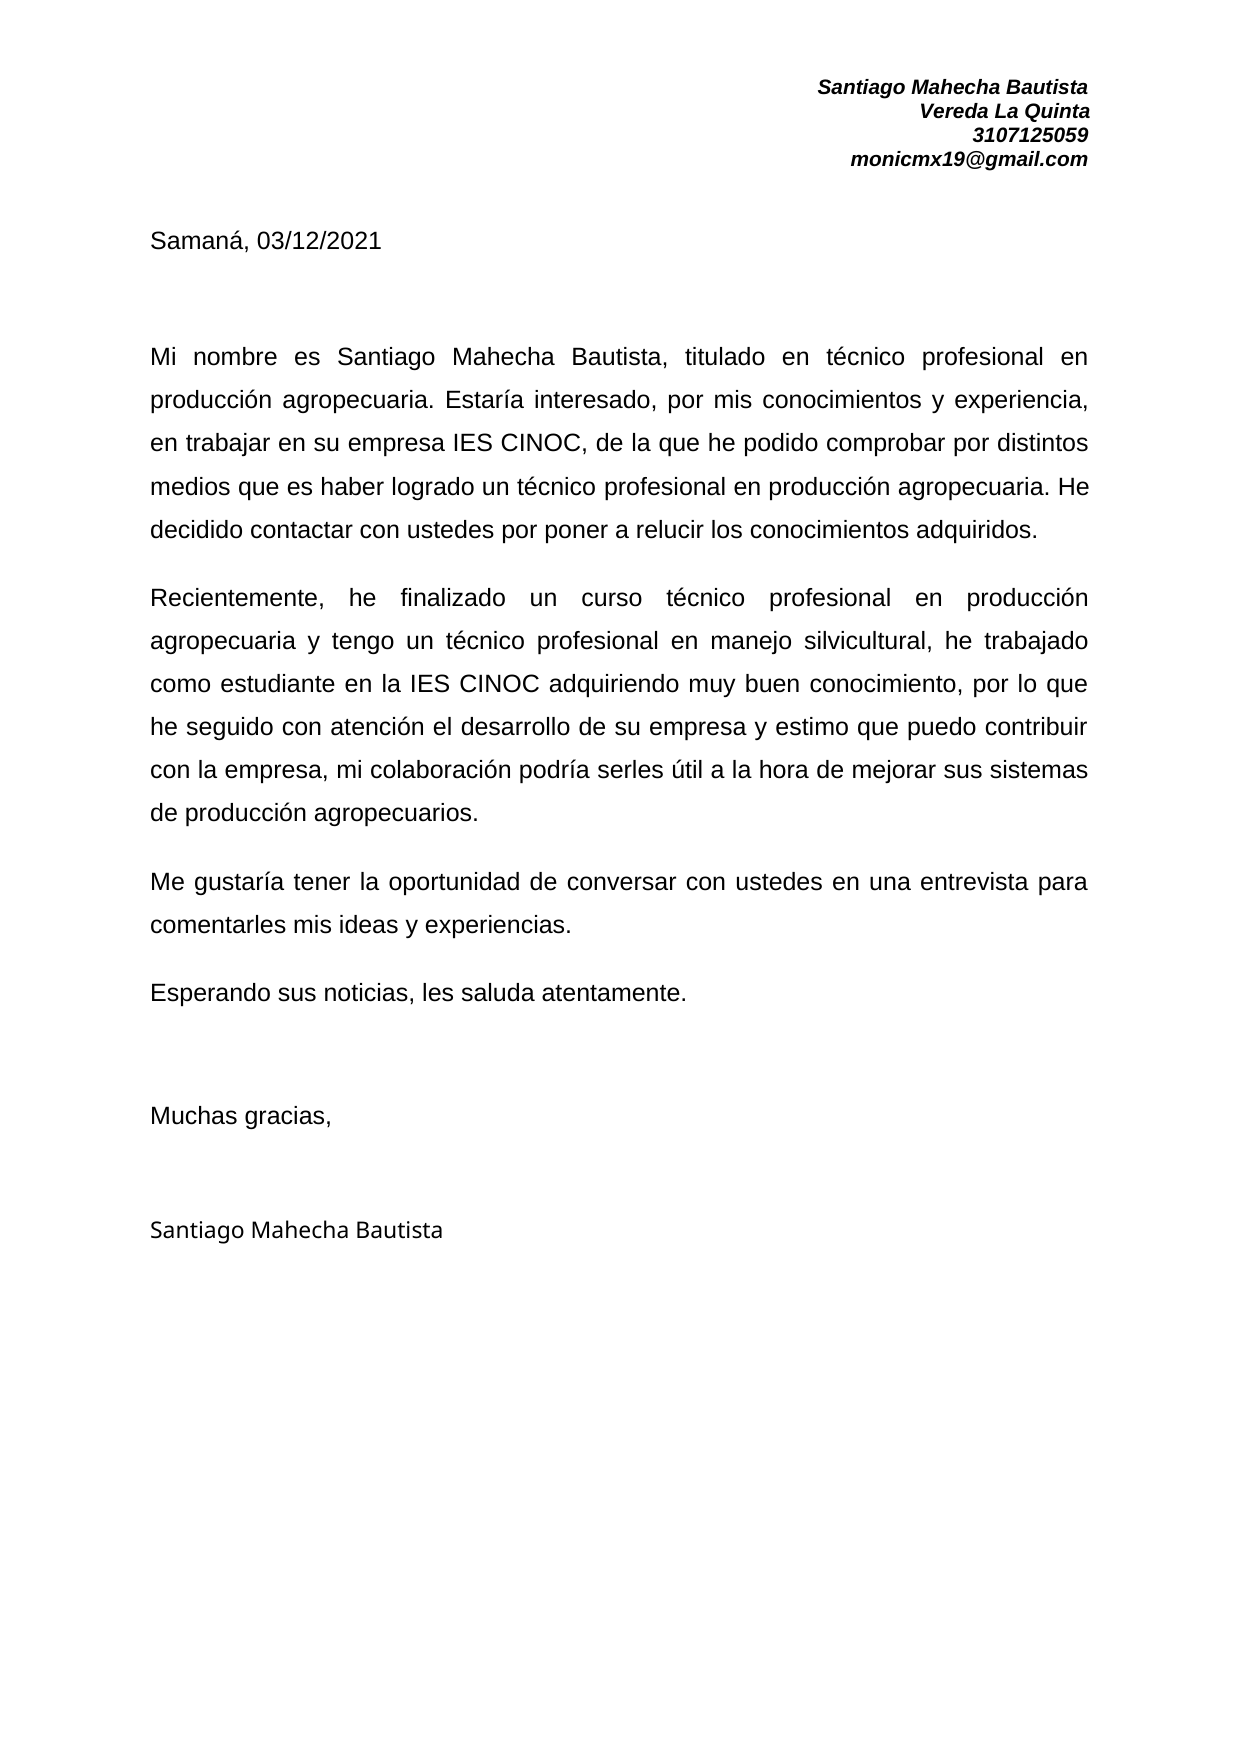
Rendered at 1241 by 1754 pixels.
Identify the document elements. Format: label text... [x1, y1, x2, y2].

text Esperando sus noticias, les saluda atentamente. [150, 978, 1090, 1006]
text Samaná, 03/12/2021 [150, 226, 1090, 255]
text Recientemente, he finalizado un curso técnico profesional en producción agropecuaria y tengo un técnico profesional en manejo silvicultural, he trabajado como estudiante en la IES CINOC adquiriendo muy buen conocimiento, por lo que he seguido con atención el desarrollo de su empresa y estimo que puedo contribuir con la empresa, mi colaboración podría serles útil a la hora de mejorar sus sistemas de producción agropecuarios. [150, 583, 1090, 827]
text Santiago Mahecha Bautista [150, 1214, 1090, 1246]
text Me gustaría tener la oportunidad de conversar con ustedes en una entrevista para comentarles mis ideas y experiencias. [150, 866, 1090, 938]
text Mi nombre es Santiago Mahecha Bautista, titulado en técnico profesional en producción agropecuaria. Estaría interesado, por mis conocimientos y experiencia, en trabajar en su empresa IES CINOC, de la que he podido comprobar por distintos medios que es haber logrado un técnico profesional en producción agropecuaria. He decidido contactar con ustedes por poner a relucir los conocimientos adquiridos. [150, 342, 1090, 543]
text Muchas gracias, [150, 1101, 1090, 1130]
